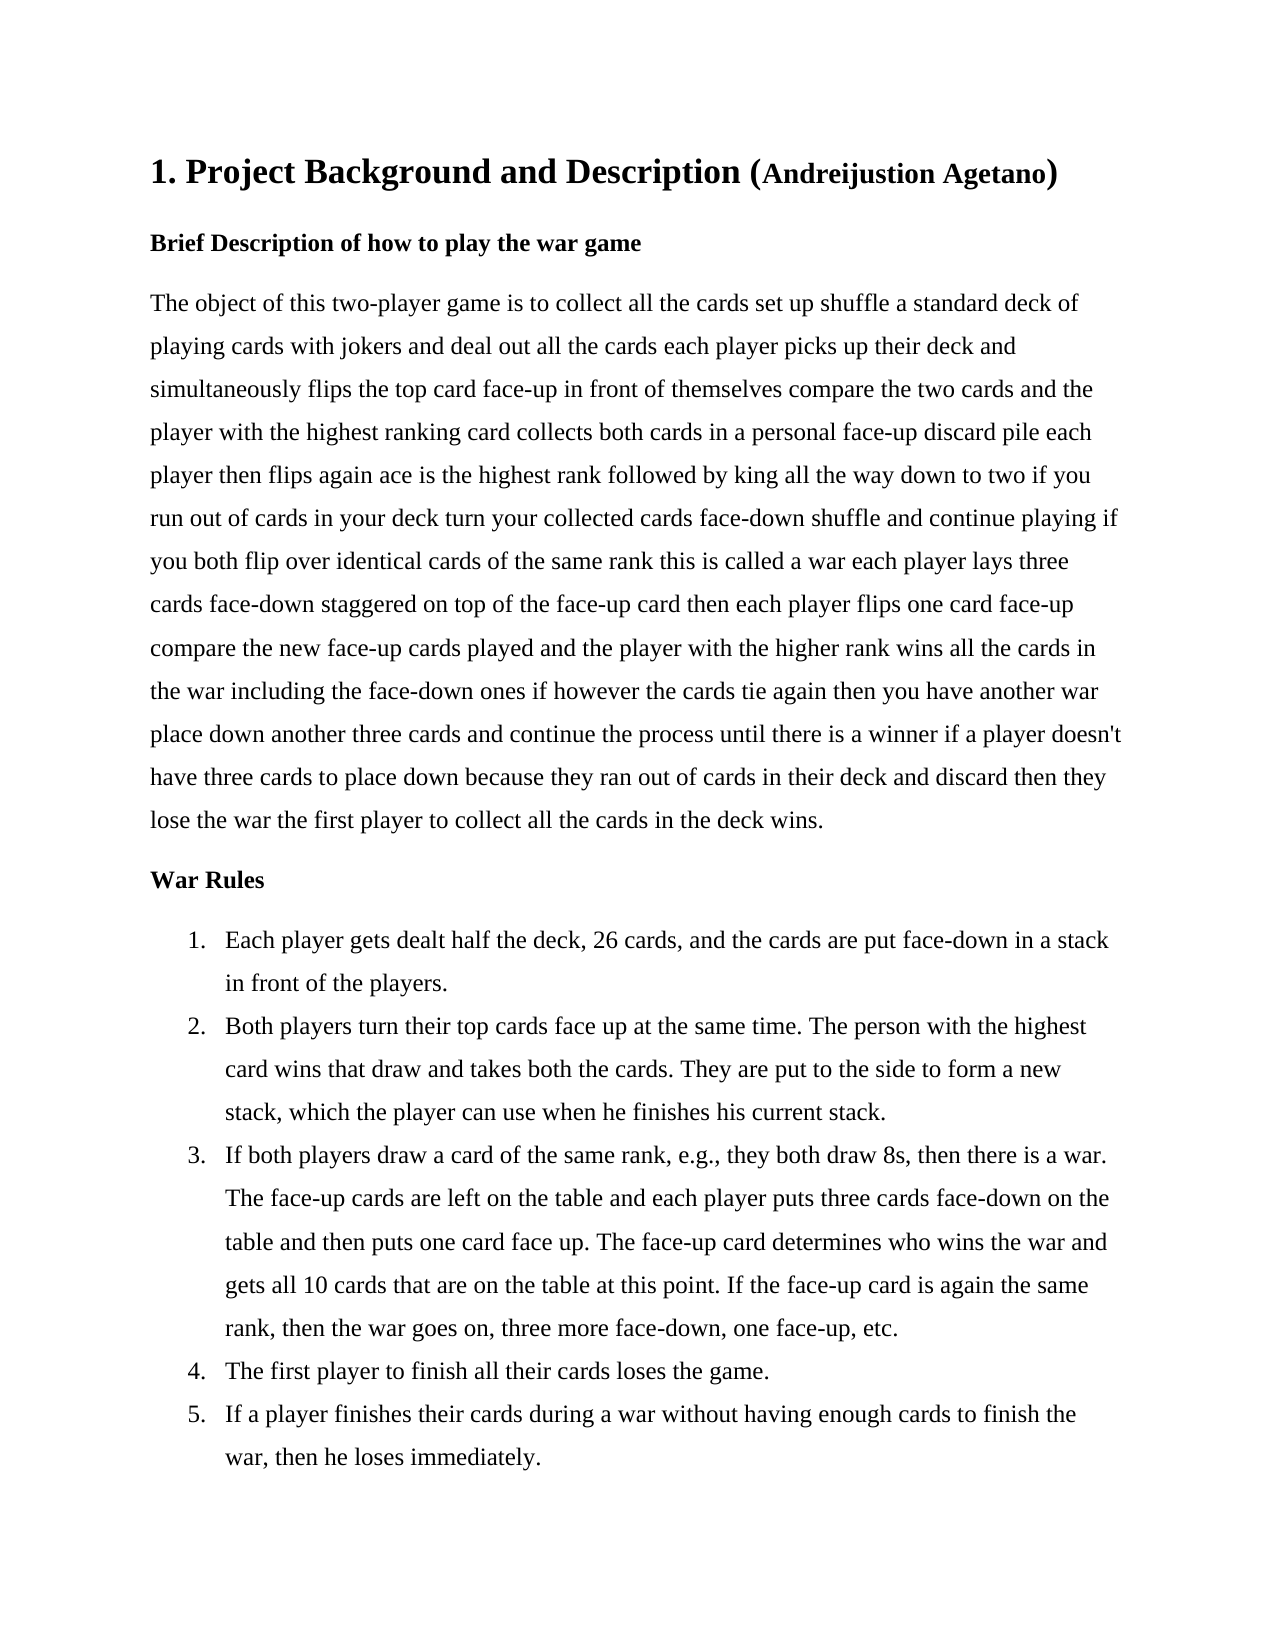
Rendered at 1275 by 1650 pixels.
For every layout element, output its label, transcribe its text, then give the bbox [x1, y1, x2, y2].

text War Rules [150, 865, 1125, 894]
text Brief Description of how to play the war game [150, 228, 1125, 257]
text The object of this two-player game is to collect all the cards set up shuffle a standard deck of playing cards with jokers and deal out all the cards each player picks up their deck and simultaneously flips the top card face-up in front of themselves compare the two cards and the player with the highest ranking card collects both cards in a personal face-up discard pile each player then flips again ace is the highest rank followed by king all the way down to two if you run out of cards in your deck turn your collected cards face-down shuffle and continue playing if you both flip over identical cards of the same rank this is called a war each player lays three cards face-down staggered on top of the face-up card then each player flips one card face-up compare the new face-up cards played and the player with the higher rank wins all the cards in the war including the face-down ones if however the cards tie again then you have another war place down another three cards and continue the process until there is a winner if a player doesn't have three cards to place down because they ran out of cards in their deck and discard then they lose the war the first player to collect all the cards in the deck wins. [150, 288, 1125, 834]
list The first player to finish all their cards loses the game. [187, 1356, 1125, 1385]
list If a player finishes their cards during a war without having enough cards to finish the war, then he loses immediately. [187, 1399, 1125, 1471]
text 1. Project Background and Description (Andreijustion Agetano) [150, 150, 1125, 191]
list If both players draw a card of the same rank, e.g., they both draw 8s, then there is a war. The face-up cards are left on the table and each player puts three cards face-down on the table and then puts one card face up. The face-up card determines who wins the war and gets all 10 cards that are on the table at this point. If the face-up card is again the same rank, then the war goes on, three more face-down, one face-up, etc. [187, 1140, 1125, 1342]
list Each player gets dealt half the deck, 26 cards, and the cards are put face-down in a stack in front of the players. [187, 925, 1125, 997]
list Both players turn their top cards face up at the same time. The person with the highest card wins that draw and takes both the cards. They are put to the side to form a new stack, which the player can use when he finishes his current stack. [187, 1011, 1125, 1126]
